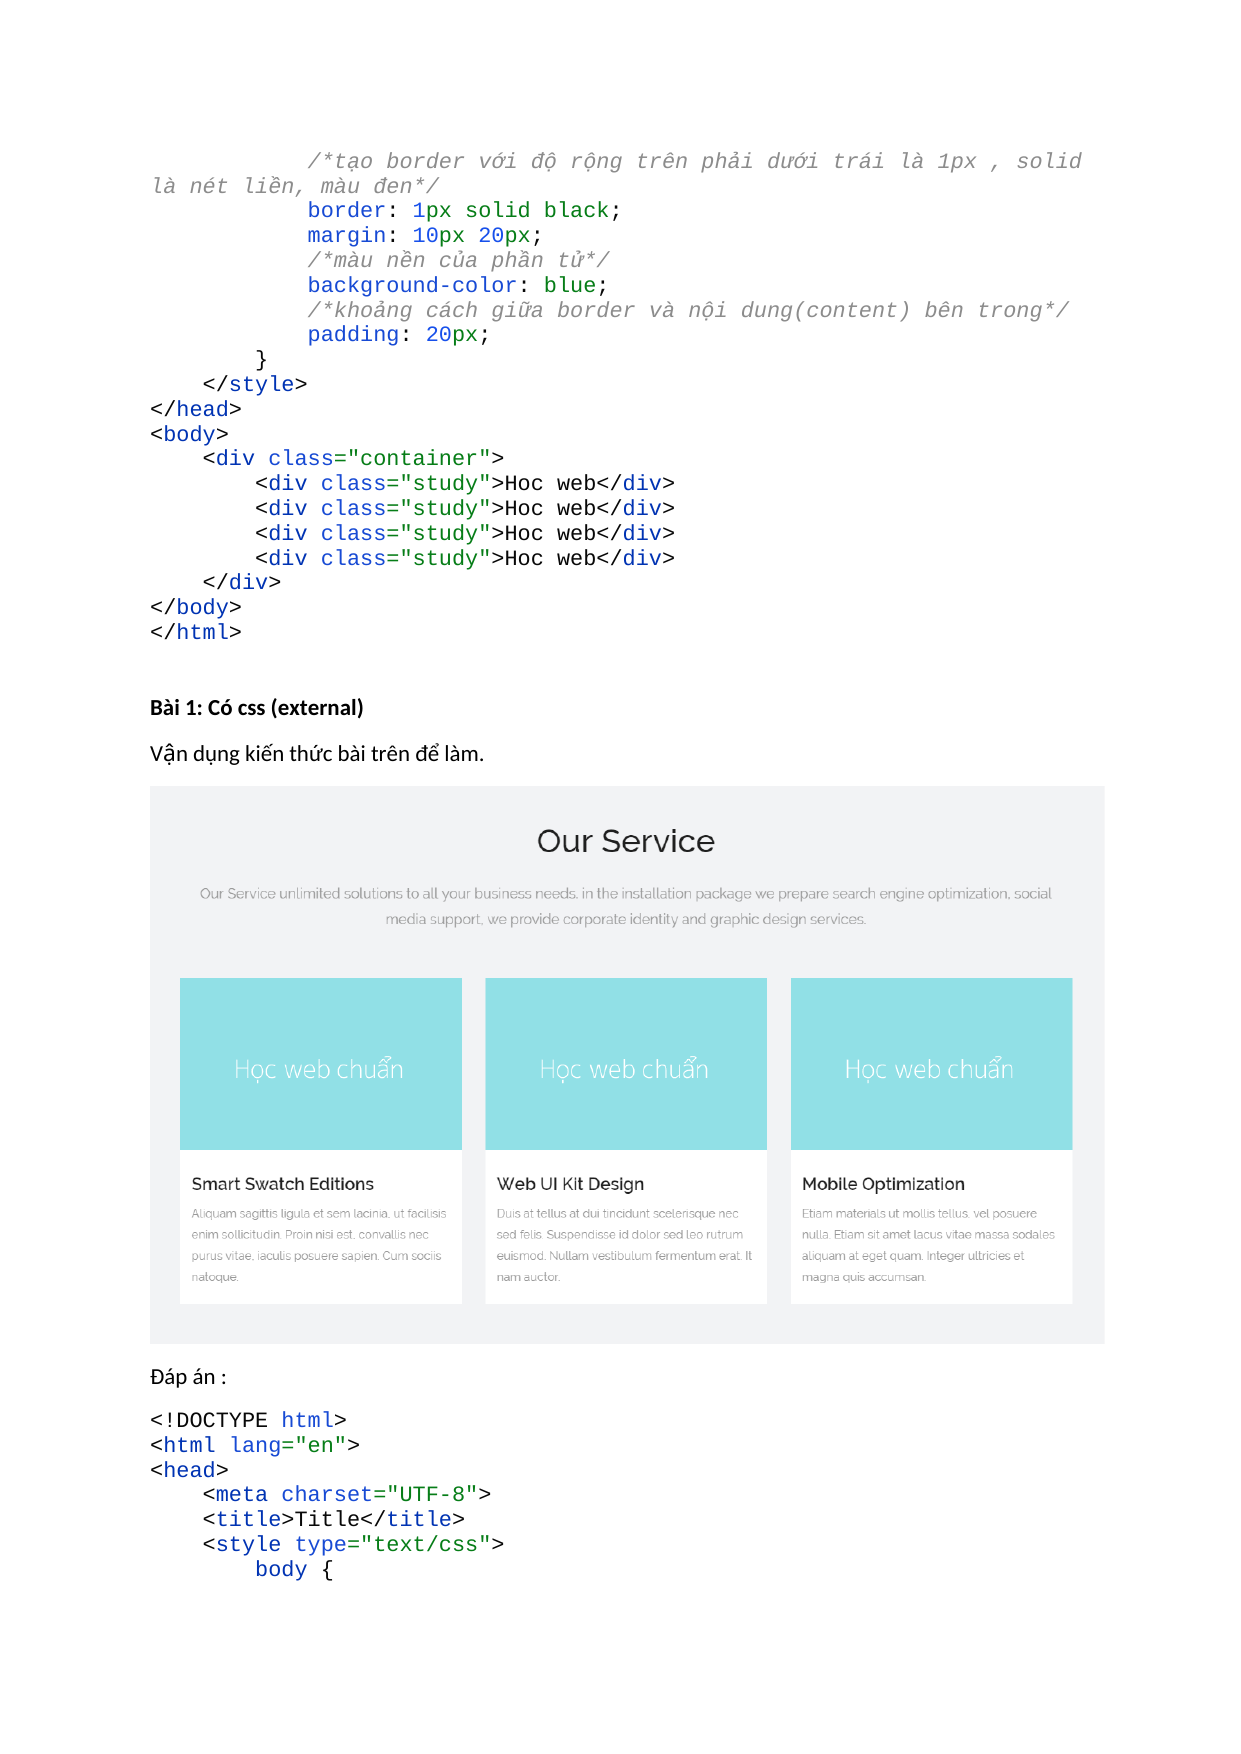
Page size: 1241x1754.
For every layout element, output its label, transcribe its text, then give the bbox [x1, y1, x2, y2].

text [150, 1409, 1090, 1583]
text Bài 1: Có css (external) [150, 693, 1090, 721]
text Vận dụng kiến thức bài trên để làm. [150, 739, 1090, 768]
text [150, 150, 1090, 646]
picture [150, 786, 1105, 1344]
text Đáp án : [150, 1362, 1090, 1390]
